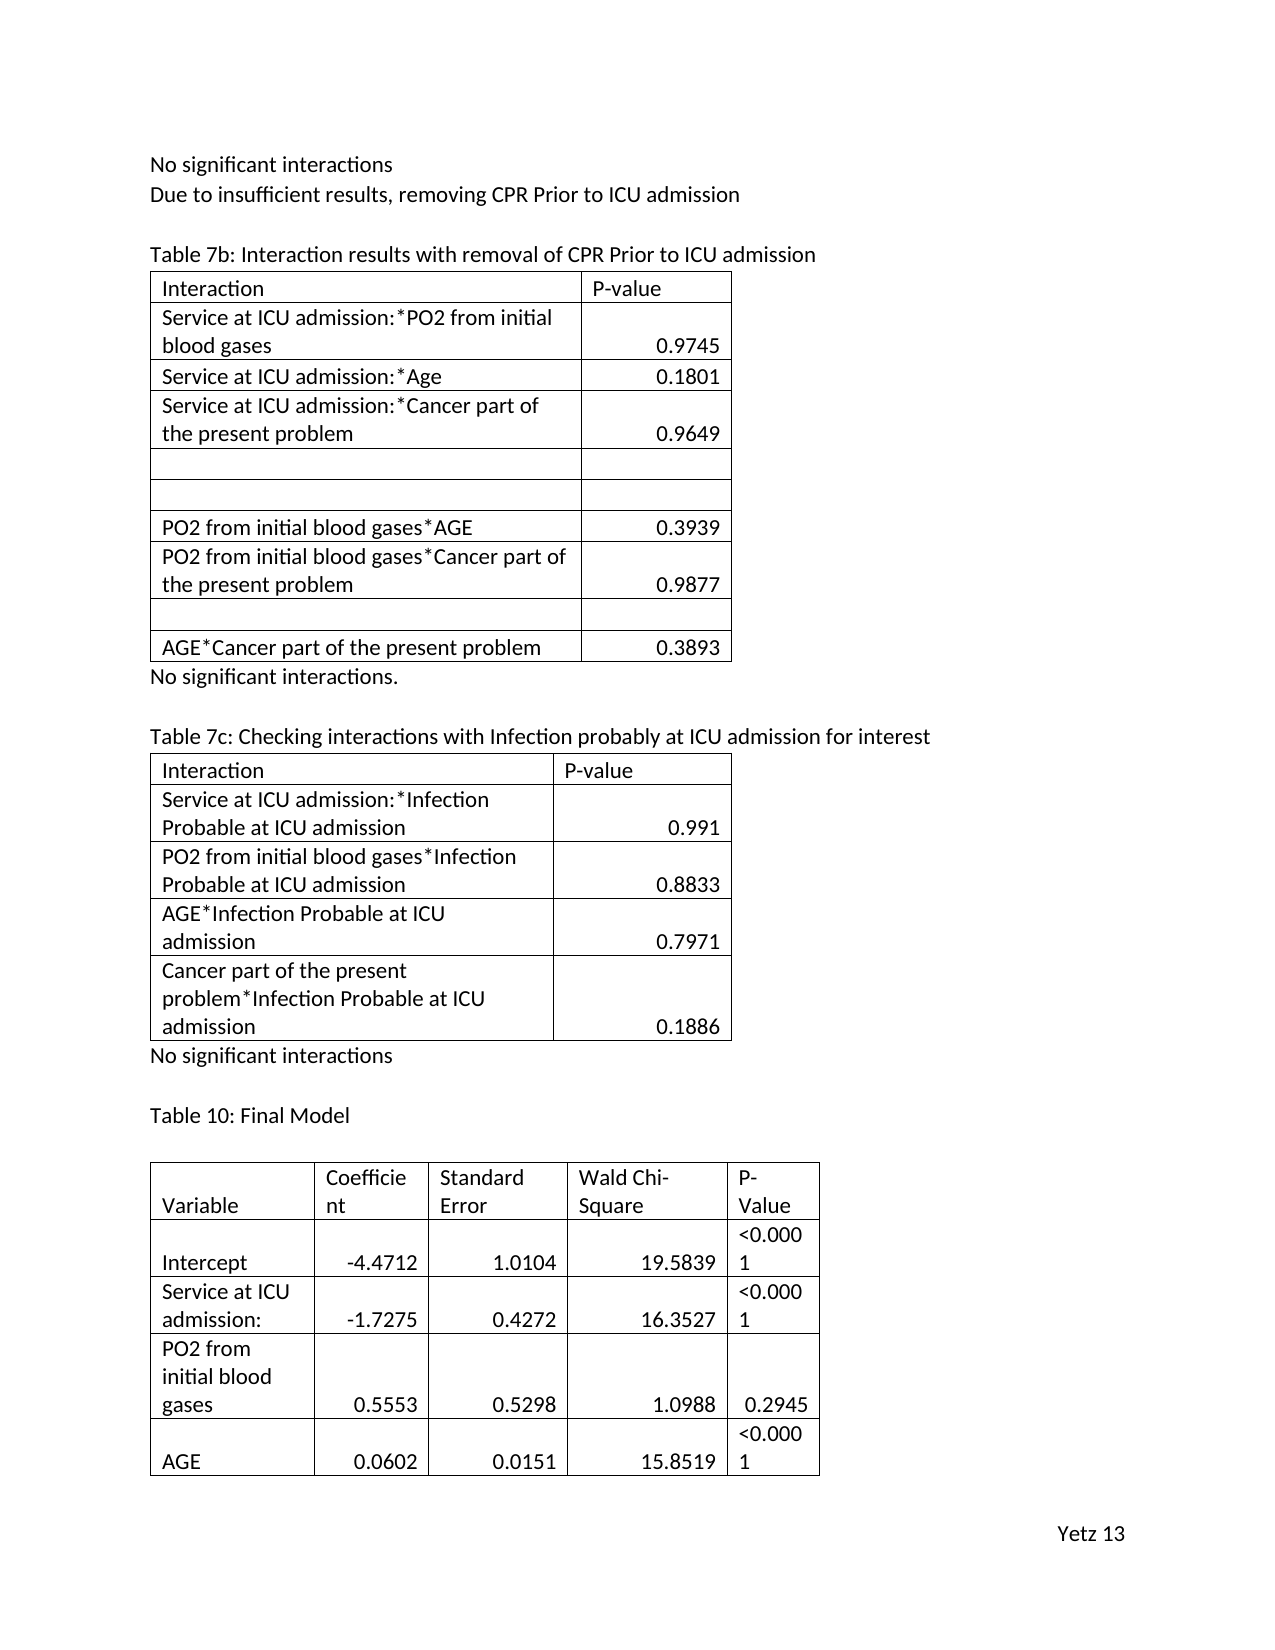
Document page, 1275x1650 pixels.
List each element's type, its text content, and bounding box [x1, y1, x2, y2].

table_cell 1.0104 [429, 1220, 567, 1276]
table_cell PO2 from initial blood gases [151, 1334, 314, 1418]
table_cell 0.991 [554, 785, 731, 841]
table_cell [582, 599, 731, 629]
table_cell <0.0001 [728, 1220, 819, 1276]
table_cell 1.0988 [568, 1334, 727, 1418]
table_cell AGE [151, 1419, 314, 1475]
table_cell 0.3939 [582, 511, 731, 541]
table_cell PO2 from initial blood gases*Cancer part of the present problem [151, 542, 581, 598]
text No significant interactions [150, 150, 1125, 178]
table_cell 0.5553 [315, 1334, 428, 1418]
table_cell PO2 from initial blood gases*Infection Probable at ICU admission [151, 842, 553, 898]
table_cell 0.5298 [429, 1334, 567, 1418]
table_cell -1.7275 [315, 1277, 428, 1333]
text Table 7c: Checking interactions with Infection probably at ICU admission for interest [150, 722, 1125, 750]
table_cell 0.1801 [582, 360, 731, 390]
table_cell 0.8833 [554, 842, 731, 898]
text No significant interactions. [150, 662, 1125, 690]
table_header Coefficient [315, 1163, 428, 1219]
table_cell Service at ICU admission:*Infection Probable at ICU admission [151, 785, 553, 841]
table_cell 19.5839 [568, 1220, 727, 1276]
table_header P-value [554, 754, 731, 784]
table_cell 0.0602 [315, 1419, 428, 1475]
table_header P-Value [728, 1163, 819, 1219]
table_cell 0.9649 [582, 391, 731, 447]
table_header Wald Chi-Square [568, 1163, 727, 1219]
text No significant interactions [150, 1041, 1125, 1069]
table_cell <0.0001 [728, 1277, 819, 1333]
table_cell [151, 480, 581, 510]
text Table 10: Final Model [150, 1102, 1125, 1129]
table_cell Service at ICU admission: [151, 1277, 314, 1333]
text Due to insufficient results, removing CPR Prior to ICU admission [150, 180, 1125, 208]
table_cell [151, 449, 581, 479]
table_cell 0.9745 [582, 303, 731, 359]
table_cell 0.0151 [429, 1419, 567, 1475]
table_cell <0.0001 [728, 1419, 819, 1475]
table_cell 0.2945 [728, 1334, 819, 1418]
table_cell Service at ICU admission:*PO2 from initial blood gases [151, 303, 581, 359]
table_cell -4.4712 [315, 1220, 428, 1276]
table_cell AGE*Infection Probable at ICU admission [151, 899, 553, 955]
table_cell 0.4272 [429, 1277, 567, 1333]
table_header Interaction [151, 754, 553, 784]
table_cell 0.7971 [554, 899, 731, 955]
table_cell 15.8519 [568, 1419, 727, 1475]
table_cell 0.9877 [582, 542, 731, 598]
table_header P-value [582, 272, 731, 302]
table_cell PO2 from initial blood gases*AGE [151, 511, 581, 541]
table_cell Intercept [151, 1220, 314, 1276]
table_header Variable [151, 1163, 314, 1219]
table_cell [582, 480, 731, 510]
text Table 7b: Interaction results with removal of CPR Prior to ICU admission [150, 241, 1125, 269]
table_cell 16.3527 [568, 1277, 727, 1333]
table_cell 0.1886 [554, 956, 731, 1040]
table_cell Service at ICU admission:*Cancer part of the present problem [151, 391, 581, 447]
table_header Interaction [151, 272, 581, 302]
table_cell Cancer part of the present problem*Infection Probable at ICU admission [151, 956, 553, 1040]
table_header Standard Error [429, 1163, 567, 1219]
table_cell AGE*Cancer part of the present problem [151, 631, 581, 661]
table_cell 0.3893 [582, 631, 731, 661]
table_cell Service at ICU admission:*Age [151, 360, 581, 390]
table_cell [151, 599, 581, 629]
table_cell [582, 449, 731, 479]
